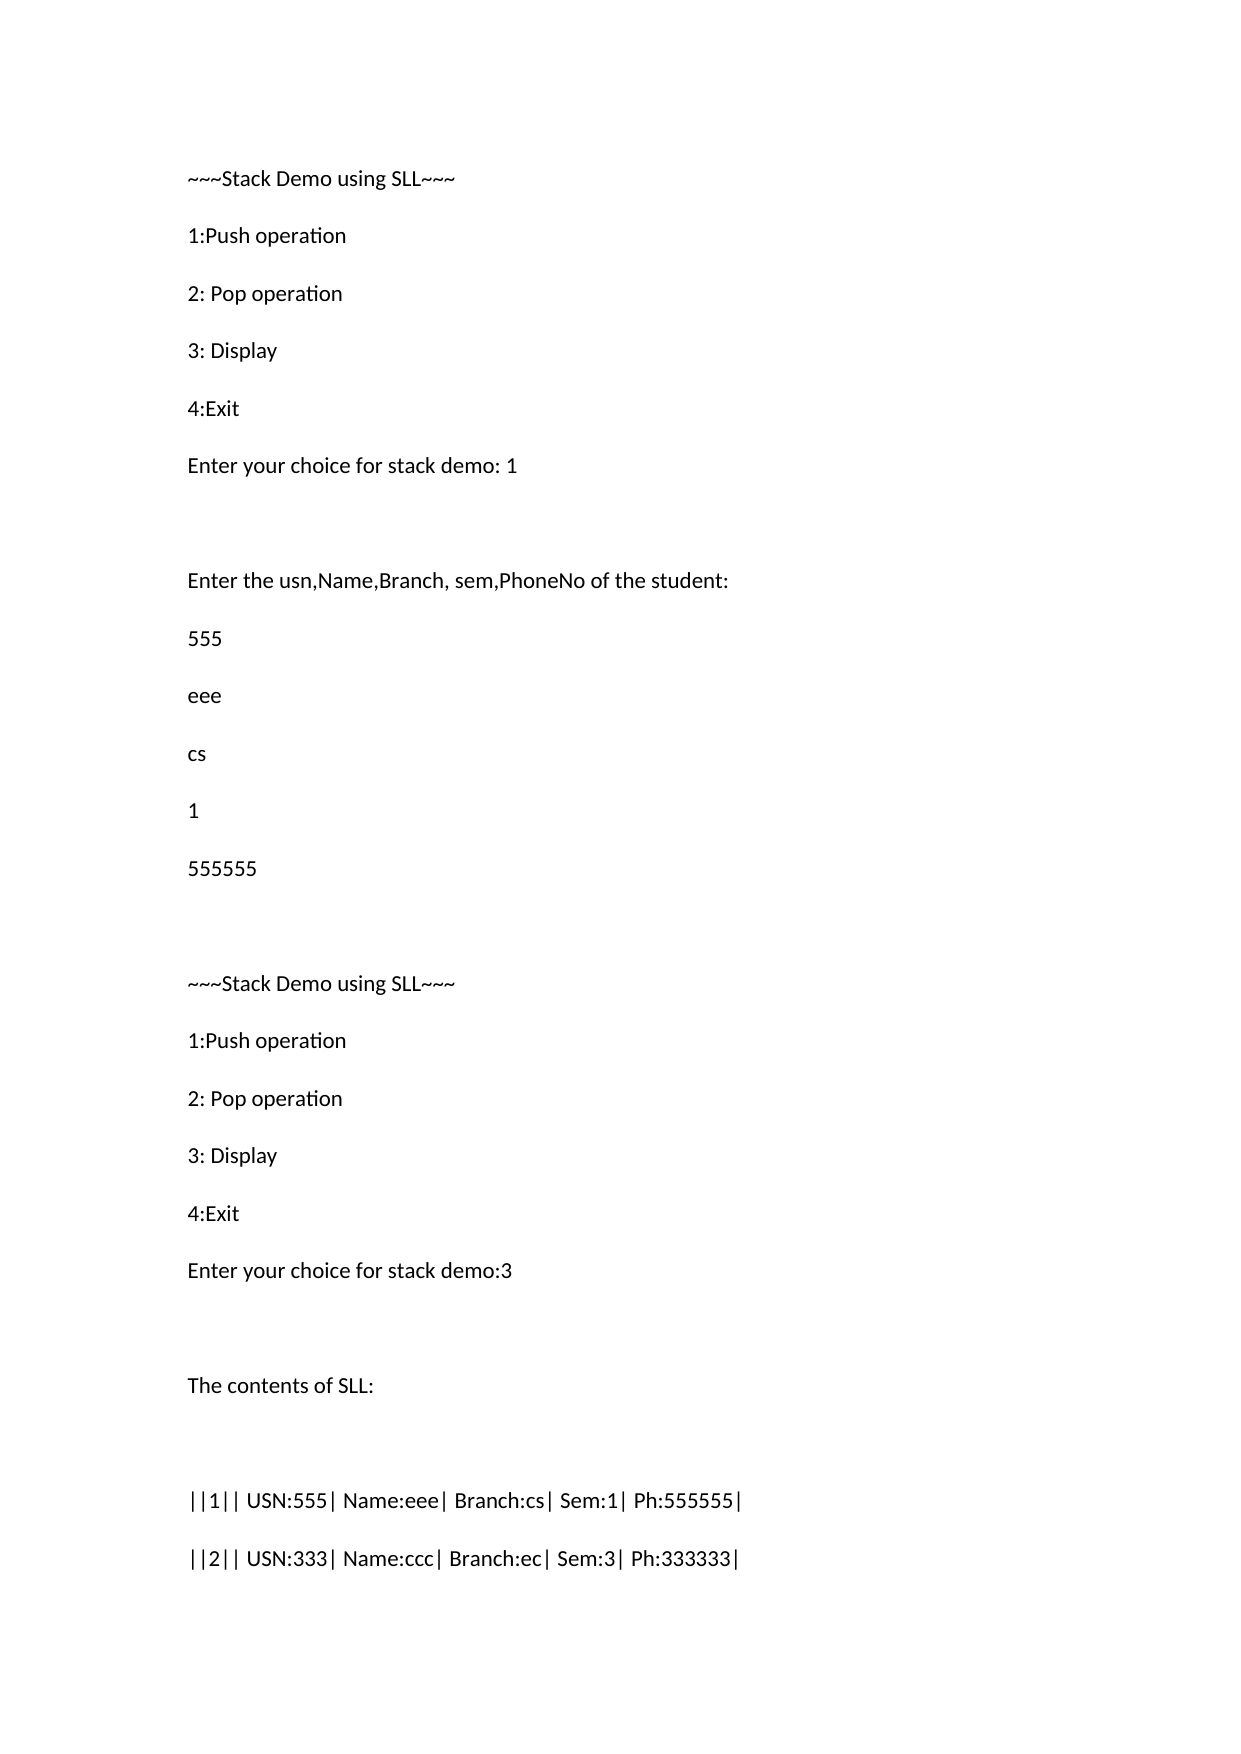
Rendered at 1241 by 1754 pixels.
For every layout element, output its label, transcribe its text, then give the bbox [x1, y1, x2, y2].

list 4:Exit [187, 392, 1053, 424]
list eee [187, 679, 1053, 712]
list 2: Pop operation [187, 277, 1053, 309]
list 555 [187, 622, 1053, 654]
list Enter your choice for stack demo:3 [187, 1254, 1053, 1287]
list 555555 [187, 852, 1053, 884]
list 4:Exit [187, 1197, 1053, 1229]
list 1:Push operation [187, 1024, 1053, 1057]
list Enter the usn,Name,Branch, sem,PhoneNo of the student: [187, 564, 1053, 597]
list 1 [187, 794, 1053, 827]
list ~~~Stack Demo using SLL~~~ [187, 967, 1053, 999]
list 3: Display [187, 334, 1053, 367]
list Enter your choice for stack demo: 1 [187, 449, 1053, 482]
list The contents of SLL: [187, 1369, 1053, 1402]
list ||1|| USN:555| Name:eee| Branch:cs| Sem:1| Ph:555555| [187, 1484, 1053, 1517]
list cs [187, 737, 1053, 769]
list ||2|| USN:333| Name:ccc| Branch:ec| Sem:3| Ph:333333| [187, 1542, 1053, 1574]
list 3: Display [187, 1139, 1053, 1172]
list 2: Pop operation [187, 1082, 1053, 1114]
list ~~~Stack Demo using SLL~~~ [187, 162, 1053, 194]
list 1:Push operation [187, 219, 1053, 252]
